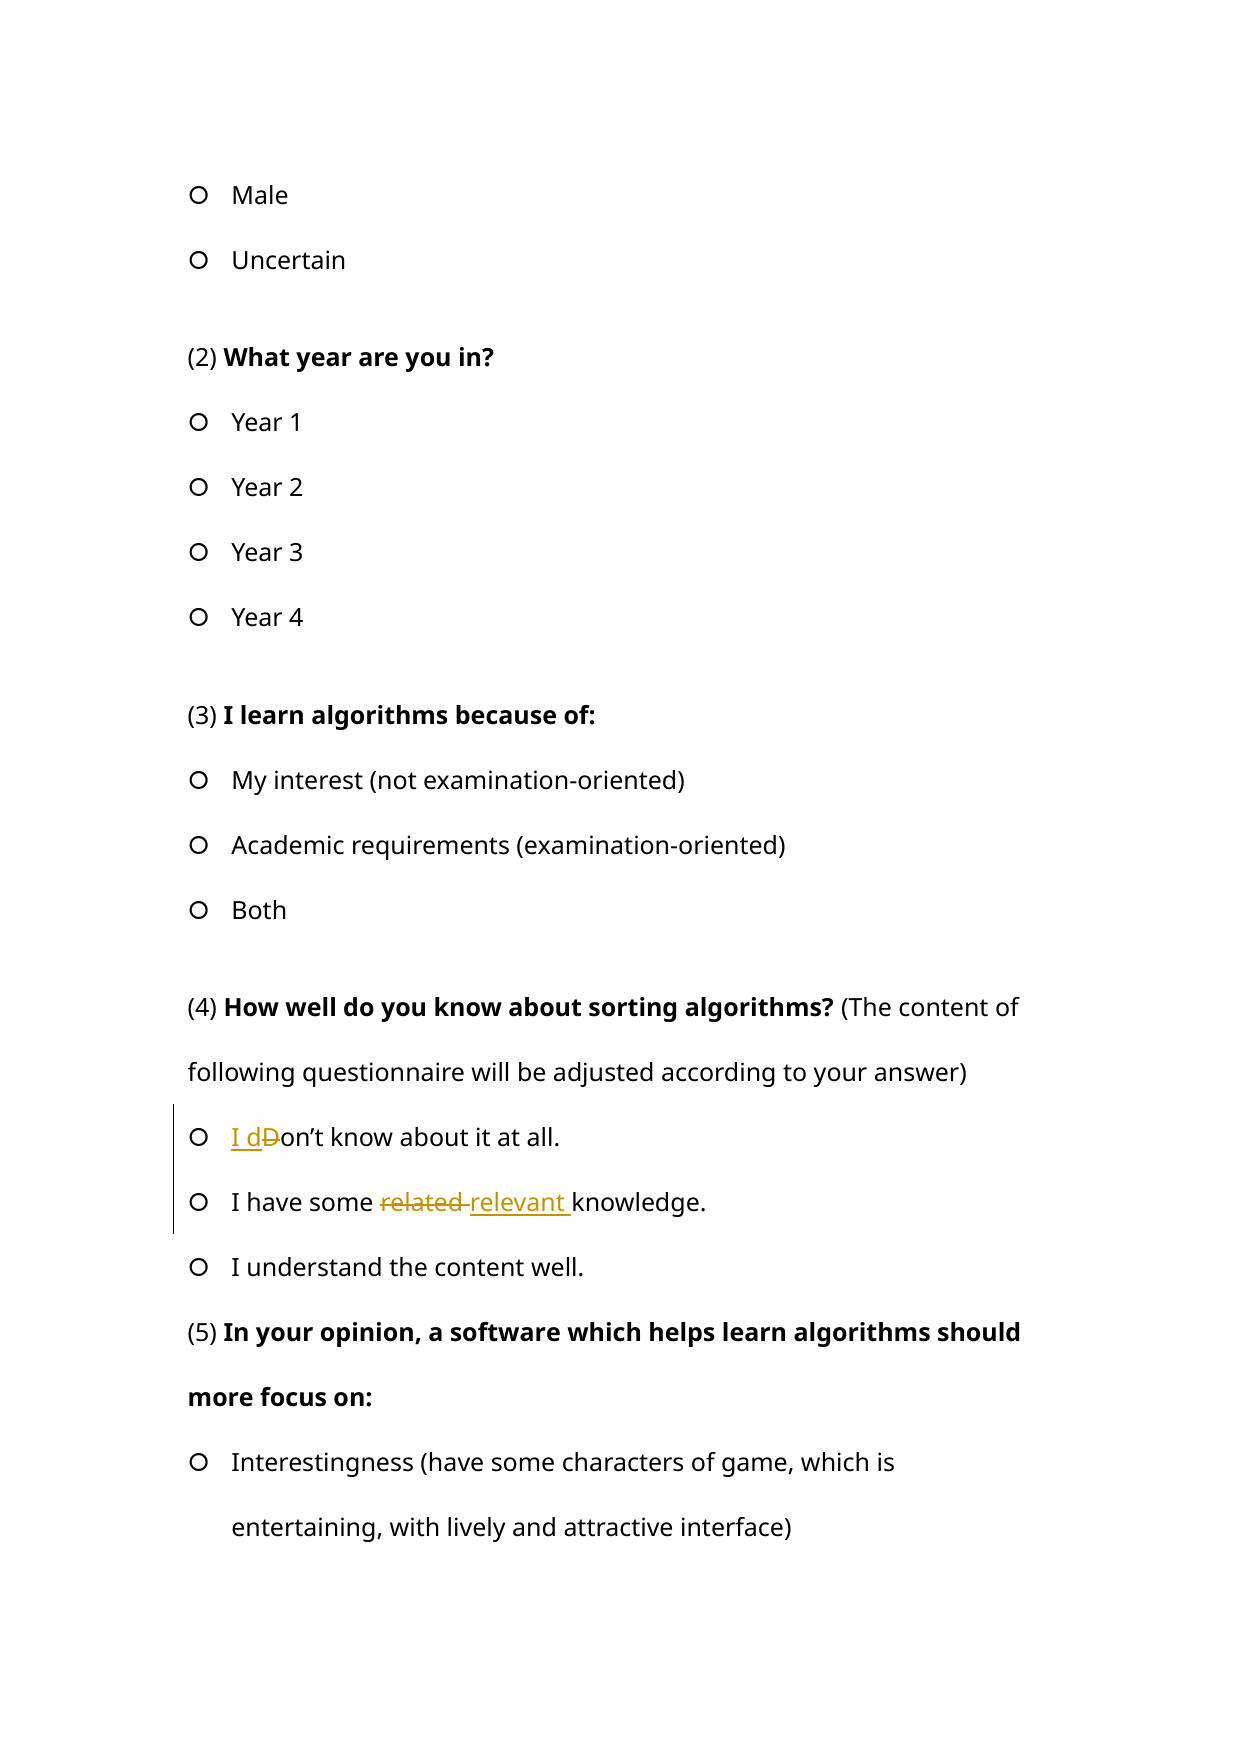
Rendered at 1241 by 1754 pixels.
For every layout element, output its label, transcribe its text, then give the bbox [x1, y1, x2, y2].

list Male [187, 162, 1053, 227]
list Year 3 [187, 519, 1053, 584]
list Year 2 [187, 454, 1053, 519]
text (2) What year are you in? [187, 324, 1053, 389]
list Interestingness (have some characters of game, which is entertaining, with lively and attractive interface) [187, 1429, 1053, 1559]
list I have some knowledge. [187, 1169, 1053, 1234]
text (3) I learn algorithms because of: [187, 682, 1053, 747]
list Both [187, 877, 1053, 942]
text (4) How well do you know about sorting algorithms? (The content of following questionnaire will be adjusted according to your answer) [187, 974, 1053, 1104]
list on’t know about it at all. [187, 1104, 1053, 1169]
list Year 1 [187, 389, 1053, 454]
list I understand the content well. [187, 1234, 1053, 1299]
list My interest (not examination-oriented) [187, 747, 1053, 812]
list Academic requirements (examination-oriented) [187, 812, 1053, 877]
list Uncertain [187, 227, 1053, 292]
text (5) In your opinion, a software which helps learn algorithms should more focus on: [187, 1299, 1053, 1429]
list Year 4 [187, 584, 1053, 649]
